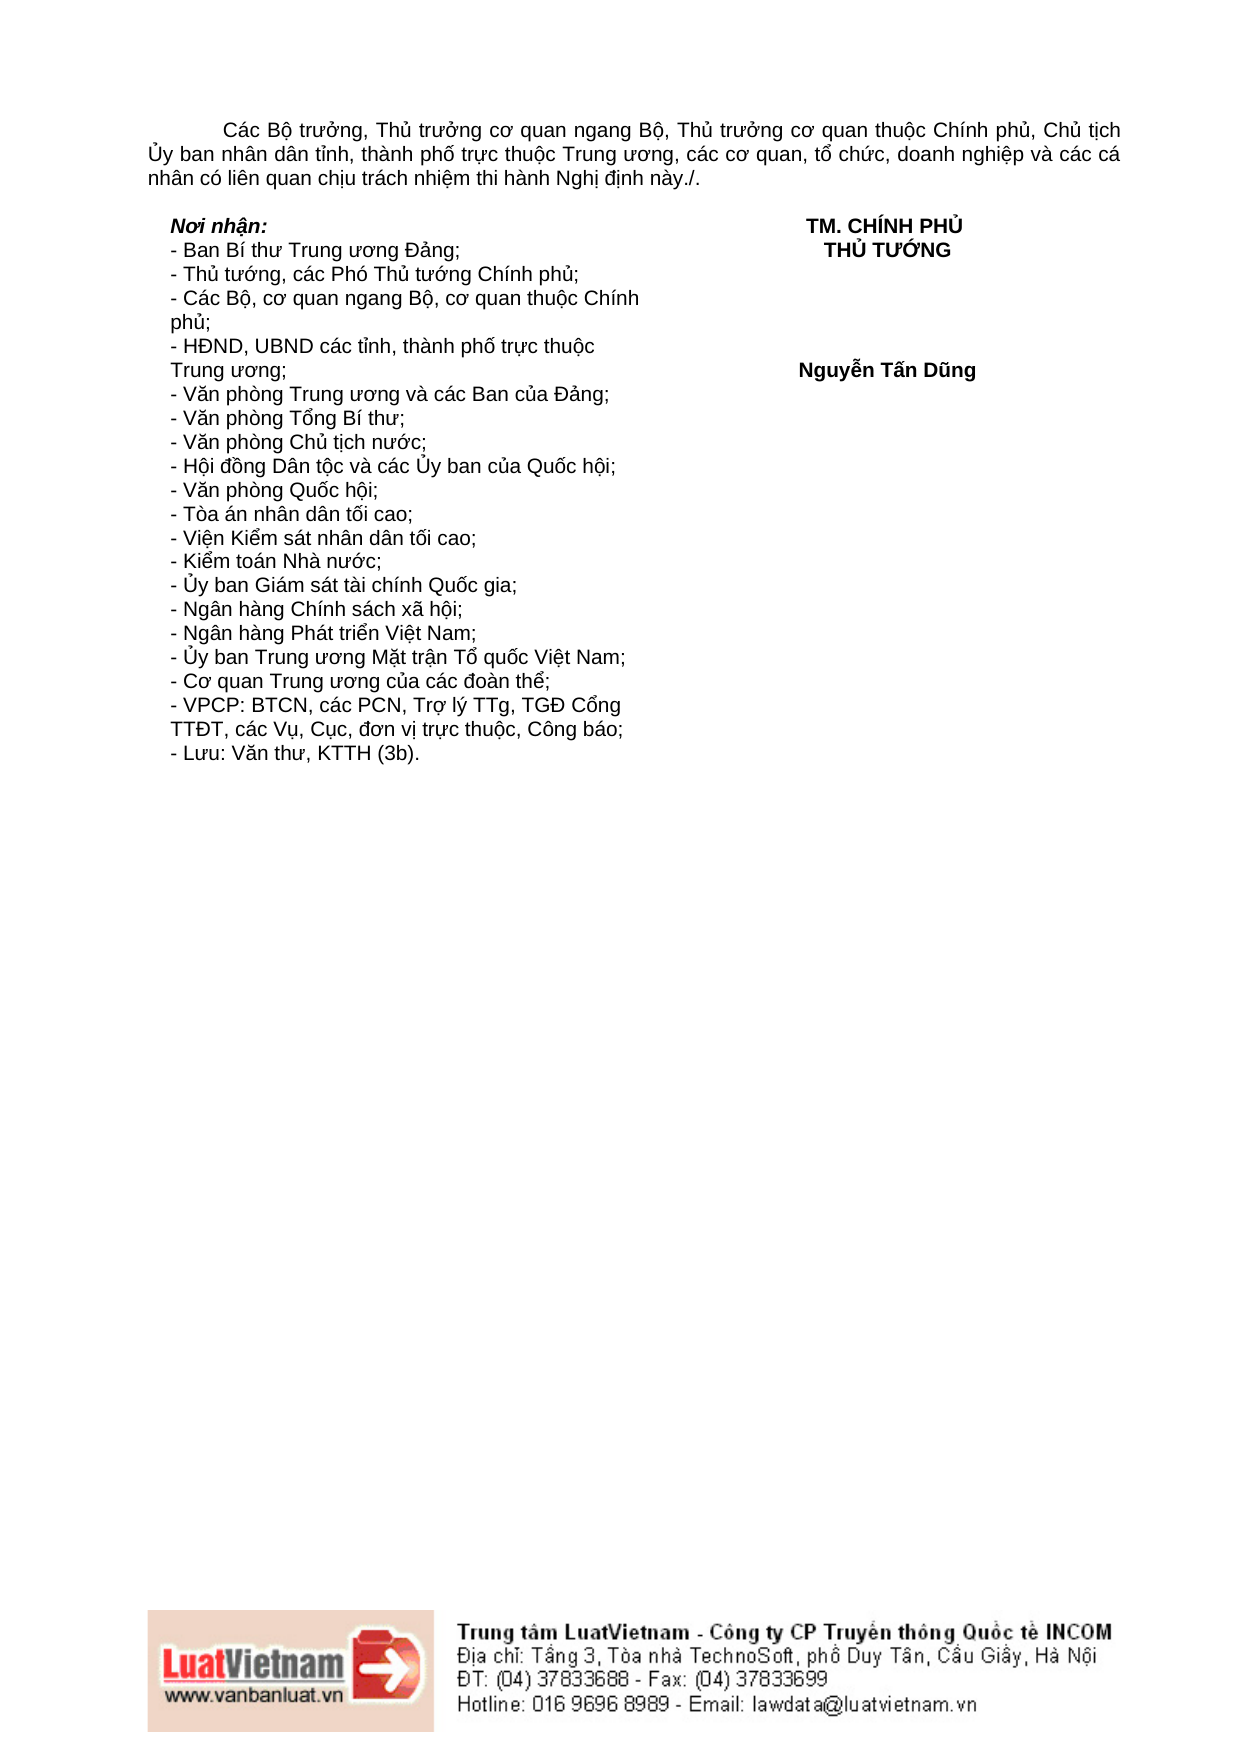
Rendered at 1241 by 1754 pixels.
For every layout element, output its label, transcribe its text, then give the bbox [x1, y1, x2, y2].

table_header TM. CHÍNH PHỦ THỦ TƯỚNG Nguyễn Tấn Dũng [653, 214, 1122, 765]
text Các Bộ trưởng, Thủ trưởng cơ quan ngang Bộ, Thủ trưởng cơ quan thuộc Chính phủ, Chủ tịch Ủy ban nhân dân tỉnh, thành phố trực thuộc Trung ương, các cơ quan, tổ chức, doanh nghiệp và các cá nhân có liên quan chịu trách nhiệm thi hành Nghị định này./. [148, 118, 1122, 190]
table_header Nơi nhận: - Ban Bí thư Trung ương Đảng; - Thủ tướng, các Phó Thủ tướng Chính phủ; - Các Bộ, cơ quan ngang Bộ, cơ quan thuộc Chính phủ; - HĐND, UBND các tỉnh, thành phố trực thuộc Trung ương; - Văn phòng Trung ương và các Ban của Đảng; - Văn phòng Tổng Bí thư; - Văn phòng Chủ tịch nước; - Hội đồng Dân tộc và các Ủy ban của Quốc hội; - Văn phòng Quốc hội; - Tòa án nhân dân tối cao; - Viện Kiểm sát nhân dân tối cao; - Kiểm toán Nhà nước; - Ủy ban Giám sát tài chính Quốc gia; - Ngân hàng Chính sách xã hội; - Ngân hàng Phát triển Việt Nam; - Ủy ban Trung ương Mặt trận Tổ quốc Việt Nam; - Cơ quan Trung ương của các đoàn thể; - VPCP: BTCN, các PCN, Trợ lý TTg, TGĐ Cổng TTĐT, các Vụ, Cục, đơn vị trực thuộc, Công báo; - Lưu: Văn thư, KTTH (3b). [159, 214, 653, 765]
picture [147, 1610, 1122, 1732]
